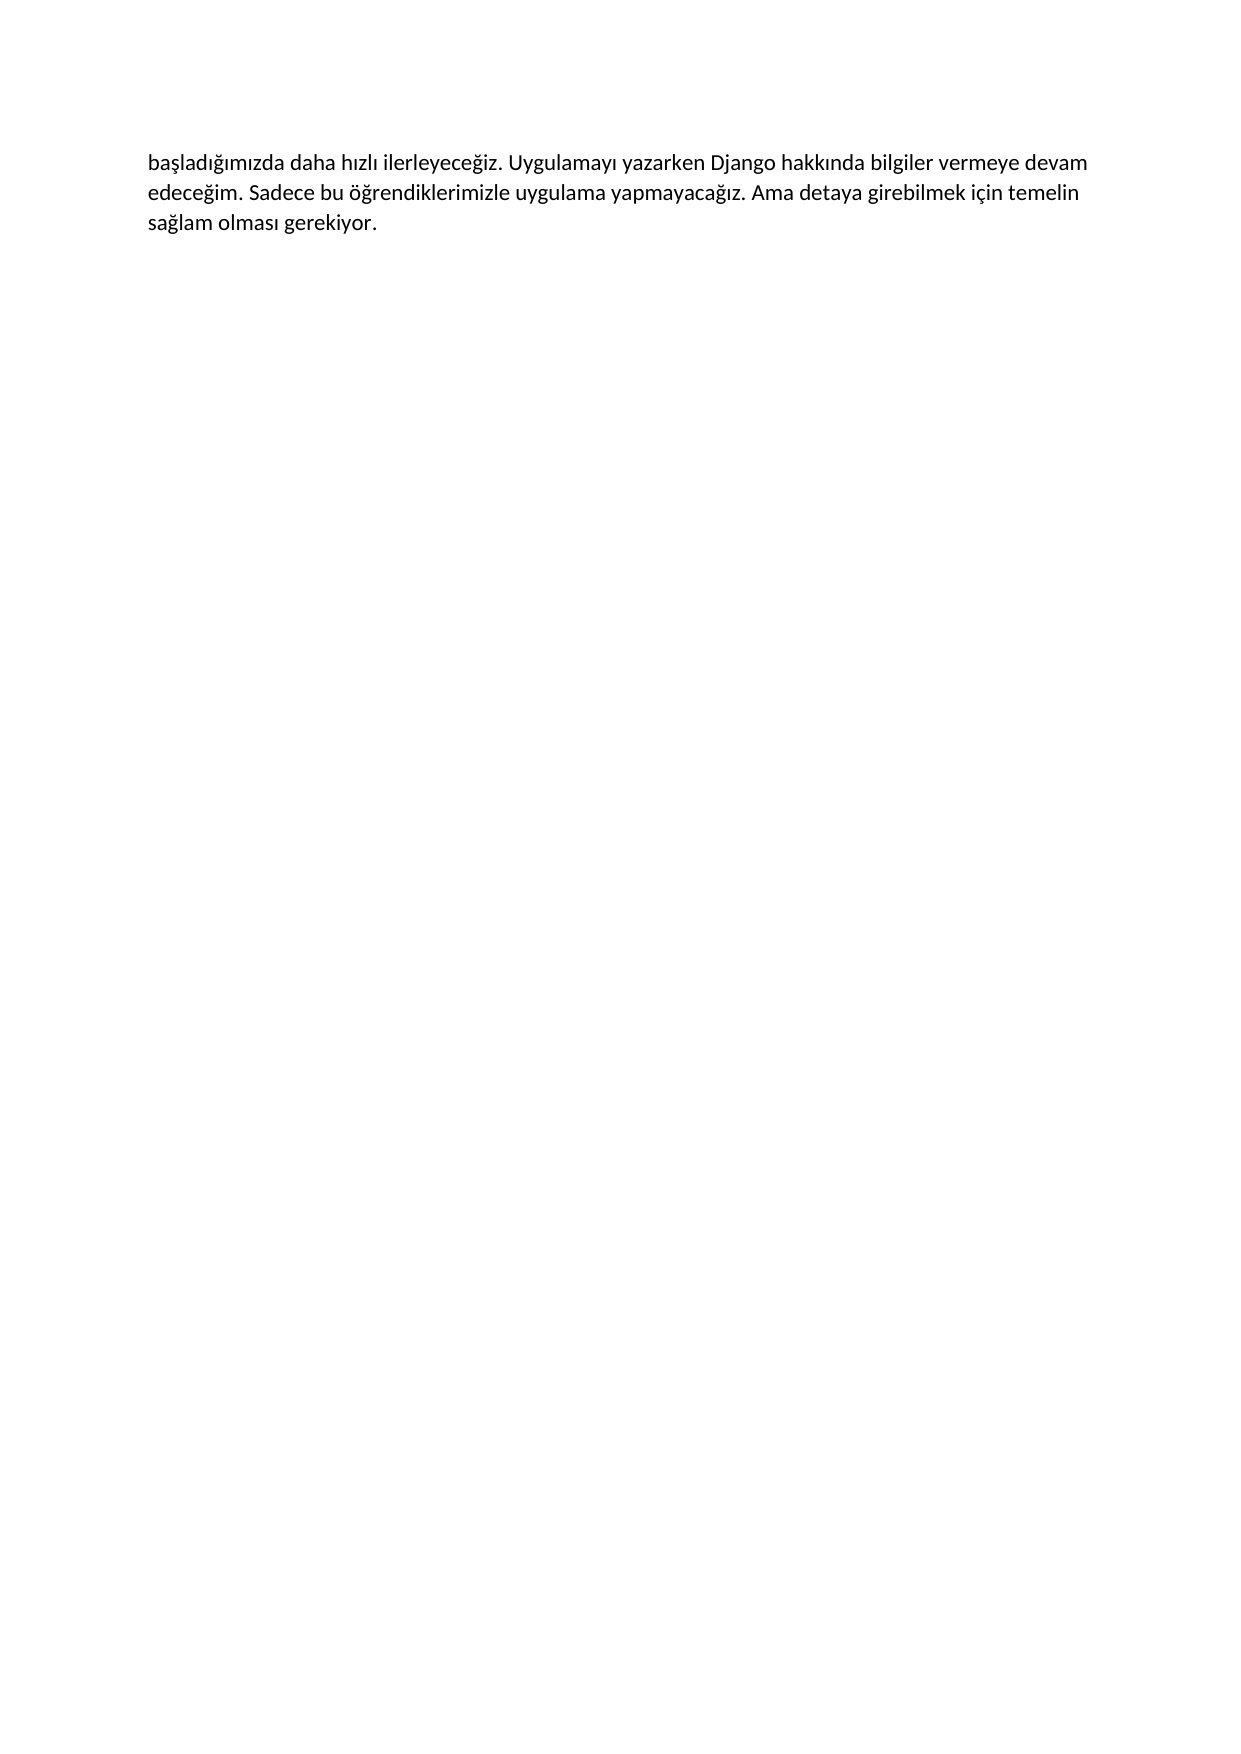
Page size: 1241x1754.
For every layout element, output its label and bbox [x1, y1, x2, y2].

text [148, 148, 1093, 236]
